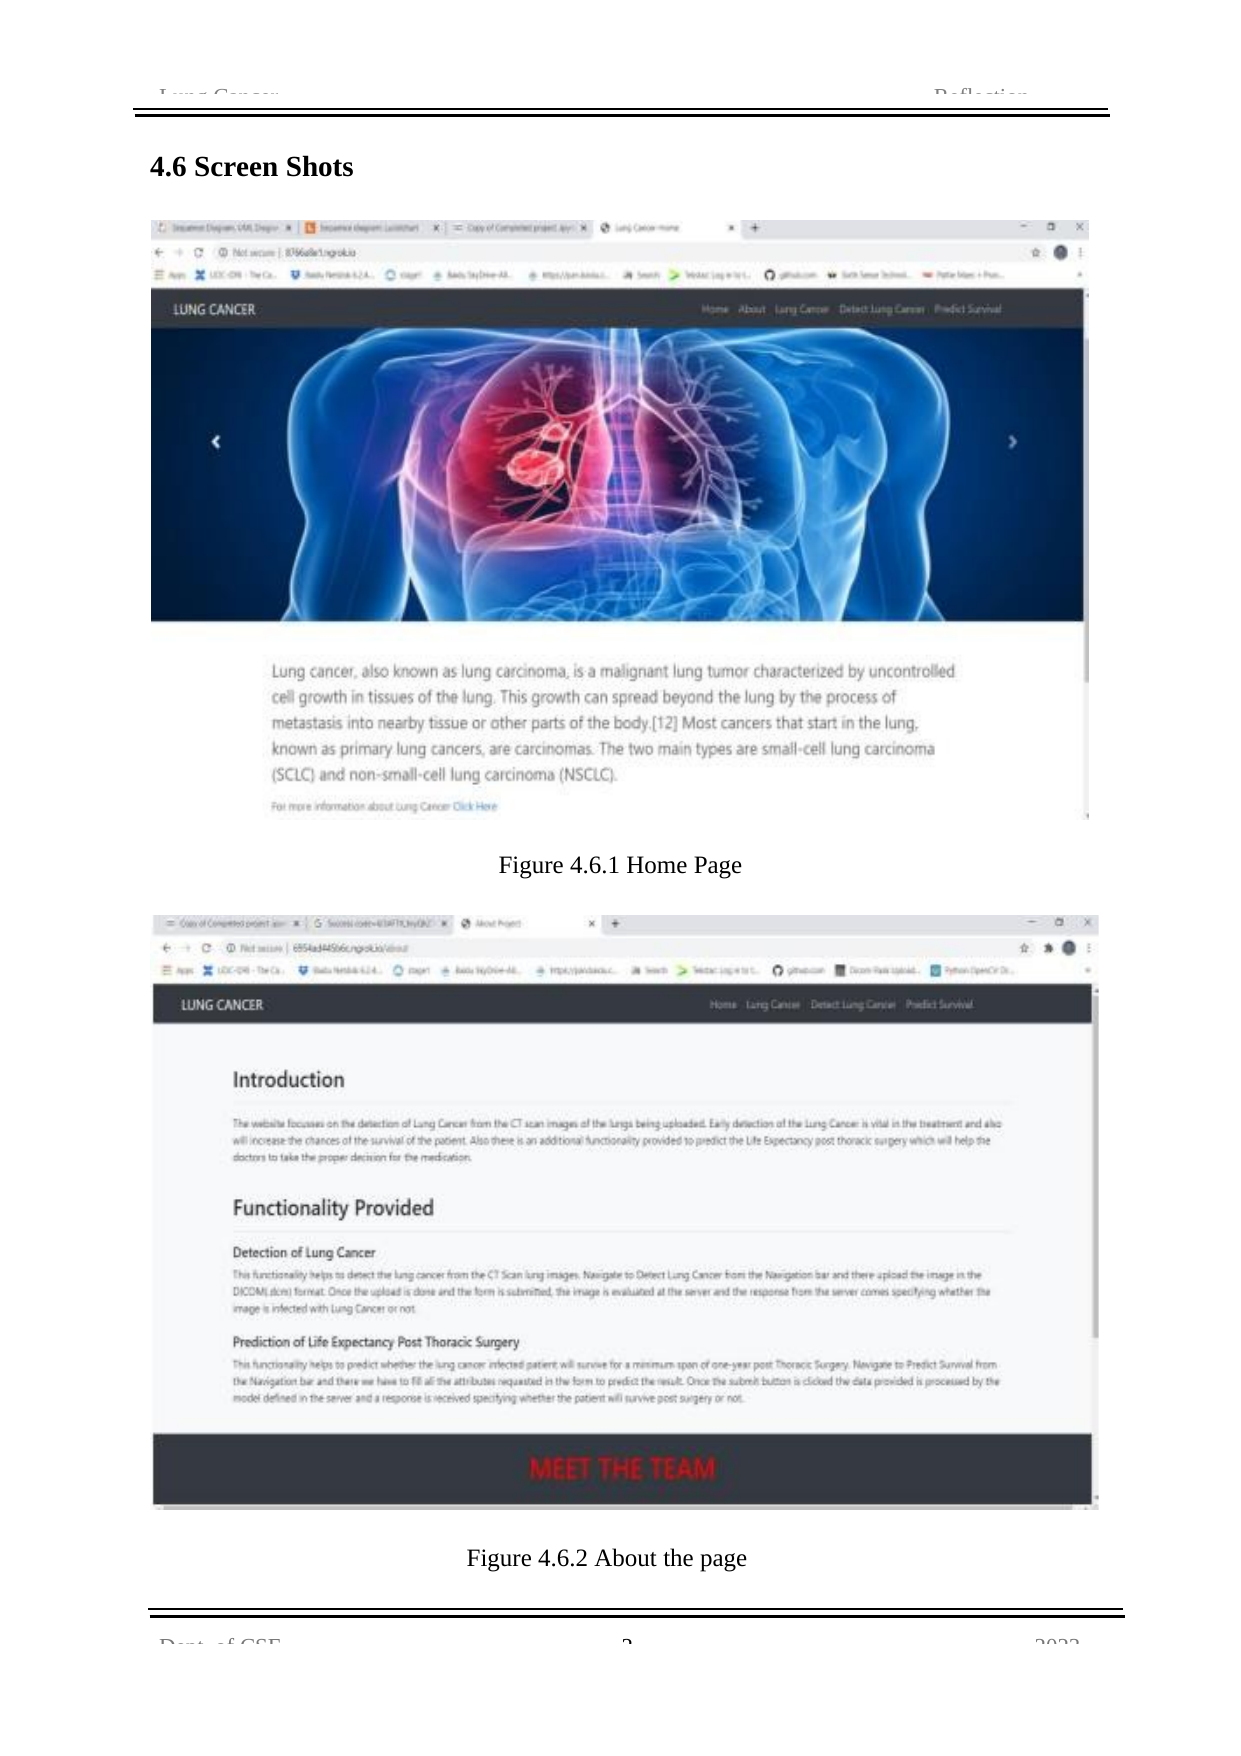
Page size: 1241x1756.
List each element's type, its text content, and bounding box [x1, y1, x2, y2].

picture [151, 220, 1089, 820]
text Figure 4.6.1 Home Page [123, 850, 742, 879]
picture [150, 915, 1099, 1510]
subtitle Screen Shots [150, 149, 1176, 183]
text Figure 4.6.2 About the page [123, 1543, 747, 1572]
